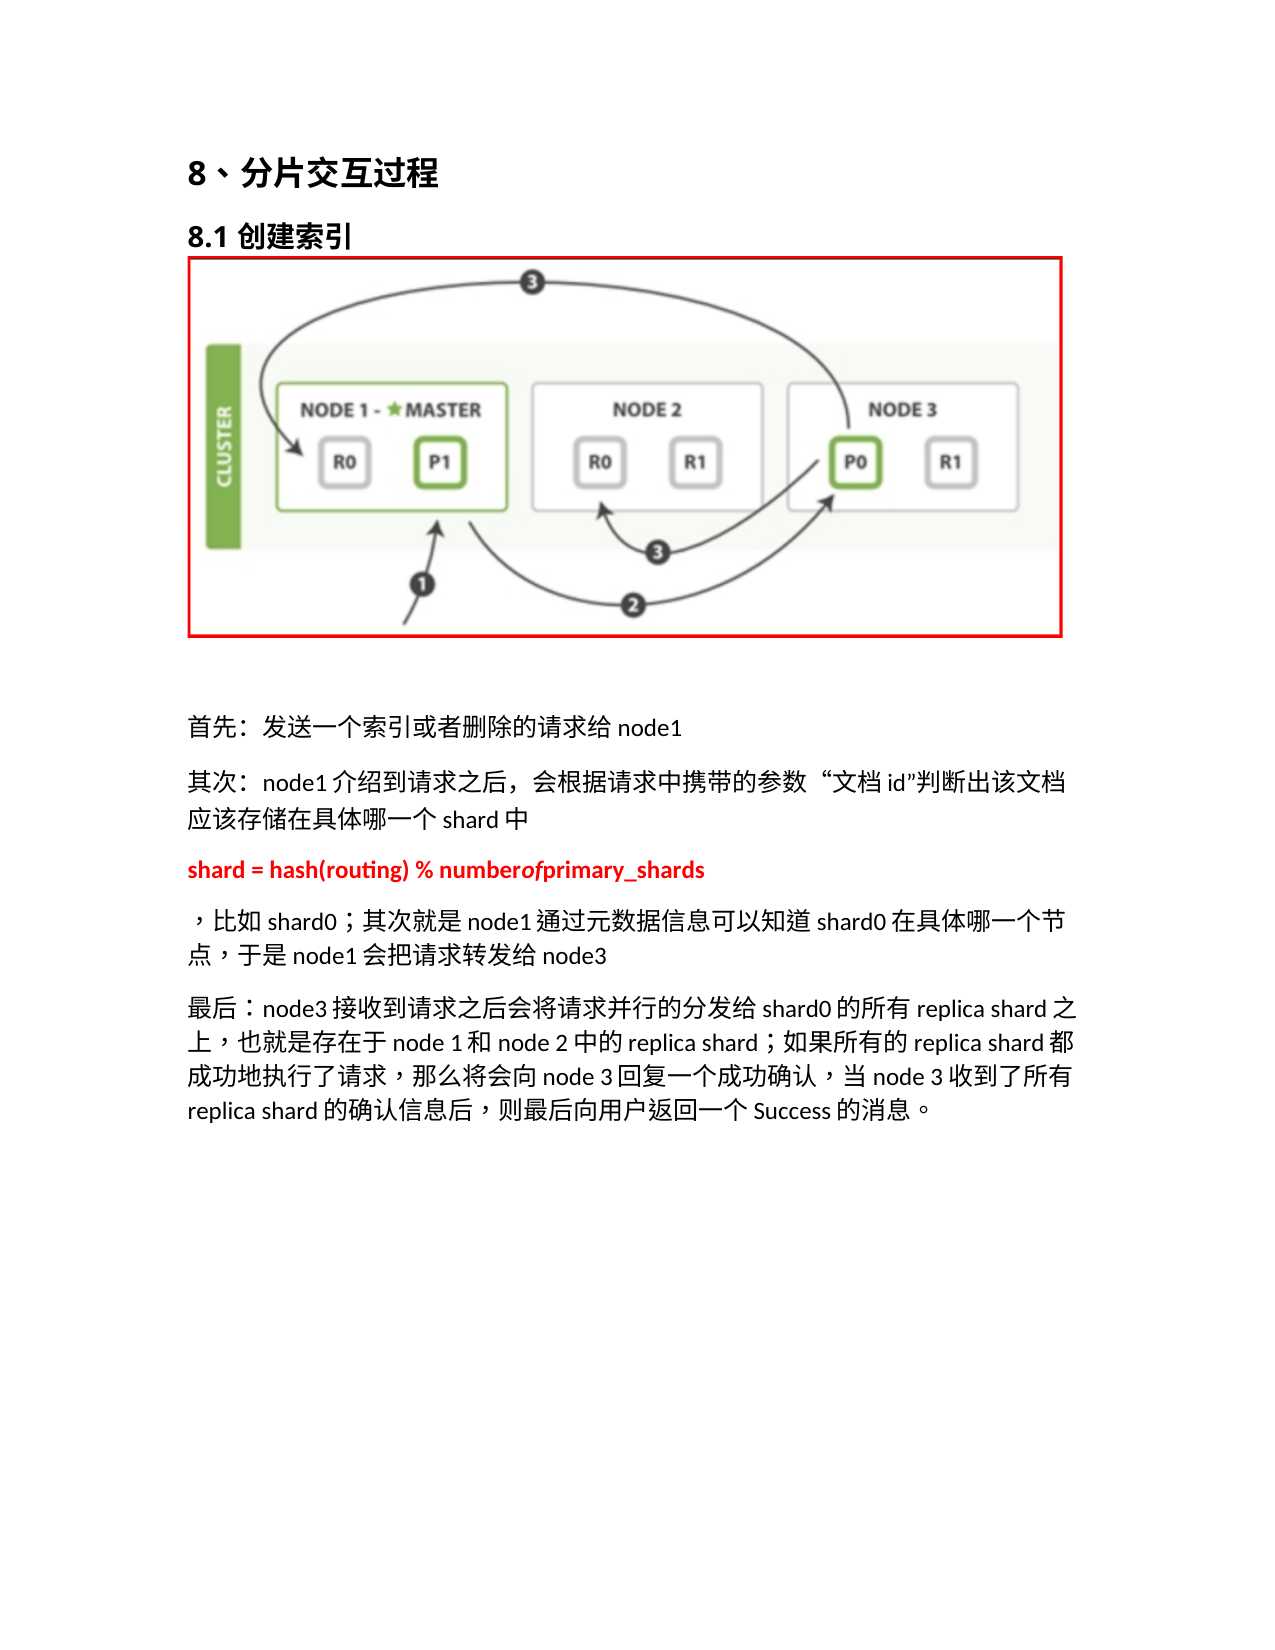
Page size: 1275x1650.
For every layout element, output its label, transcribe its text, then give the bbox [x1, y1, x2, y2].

text 其次：node1介绍到请求之后，会根据请求中携带的参数“文档id”判断出该文档应该存储在具体哪一个shard中 [187, 763, 1087, 835]
text 最后：node3接收到请求之后会将请求并行的分发给shard0的所有replica shard之上，也就是存在于node 1和node 2中的replica shard；如果所有的replica shard都成功地执行了请求，那么将会向node 3回复一个成功确认，当node 3收到了所有replica shard的确认信息后，则最后向用户返回一个Success的消息。 [187, 990, 1087, 1127]
subtitle 8、分片交互过程 [187, 150, 1087, 195]
text shard = hash(routing) % numberofprimary_shards [187, 854, 1087, 885]
subtitle 8.1 创建索引 [187, 216, 1087, 256]
text 首先：发送一个索引或者删除的请求给node1 [187, 708, 1087, 744]
text ，比如shard0；其次就是node1通过元数据信息可以知道shard0在具体哪一个节点，于是node1会把请求转发给node3 [187, 903, 1087, 972]
picture [187, 256, 1063, 638]
